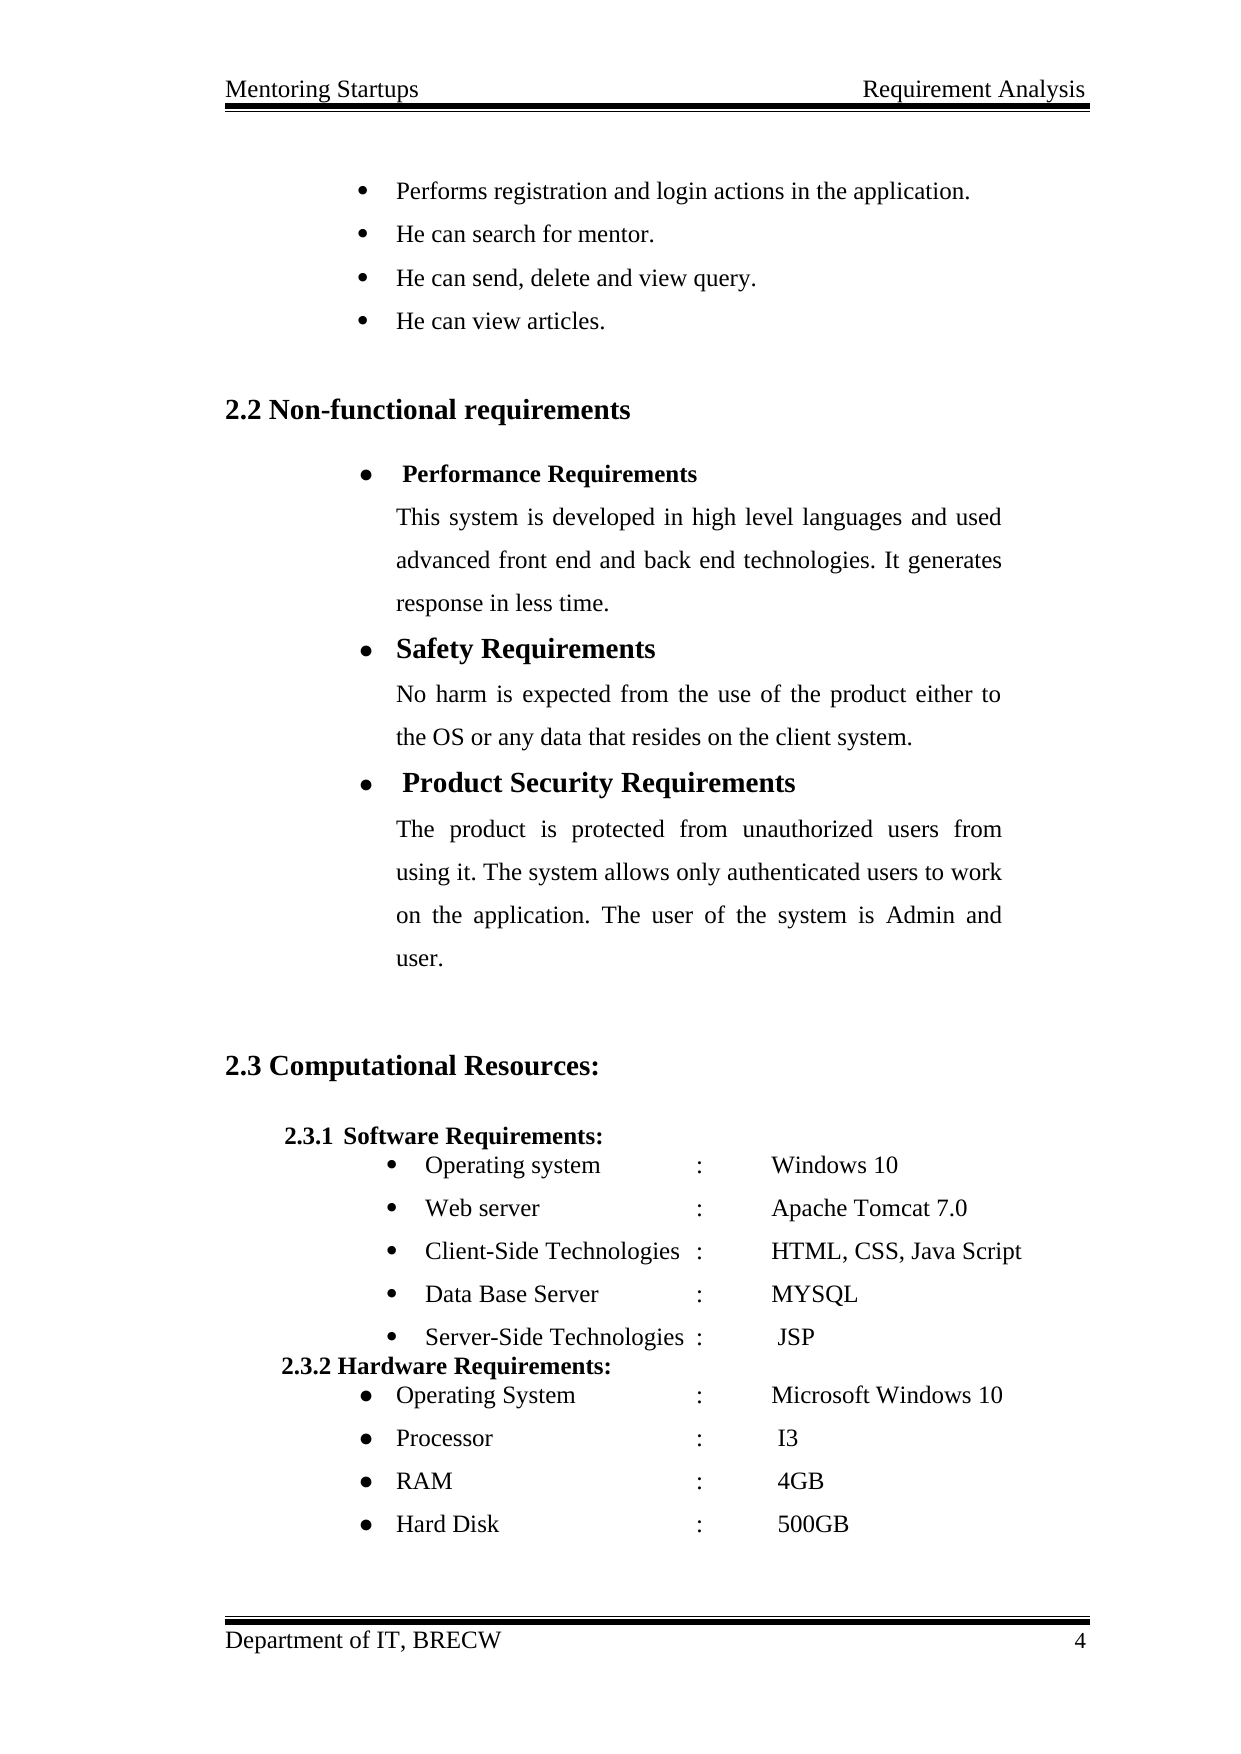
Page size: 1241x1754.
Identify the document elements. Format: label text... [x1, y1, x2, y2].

list RAM : 4GB [358, 1466, 1090, 1495]
list Data Base Server : MYSQL [387, 1279, 1090, 1308]
subtitle Safety Requirements [358, 632, 1090, 665]
subtitle Product Security Requirements [358, 766, 1090, 799]
list Performance Requirements [358, 459, 1090, 488]
subtitle 2.2 Non-functional requirements [225, 392, 1090, 425]
list Server-Side Technologies : JSP [387, 1322, 1090, 1351]
list Software Requirements: [284, 1121, 1090, 1150]
text This system is developed in high level languages and used advanced front end and back end technologies. It generates response in less time. [396, 502, 1002, 617]
list He can search for mentor. [358, 219, 1090, 248]
list Hard Disk : 500GB [358, 1509, 1090, 1538]
subtitle 2.3 Computational Resources: [225, 1048, 1090, 1082]
text The product is protected from unauthorized users from using it. The system allows only authenticated users to work on the application. The user of the system is Admin and user. [396, 814, 1003, 972]
list Client-Side Technologies : HTML, CSS, Java Script [387, 1236, 1090, 1265]
subtitle 2.3.2 Hardware Requirements: [225, 1351, 1090, 1380]
list Processor : I3 [358, 1423, 1090, 1452]
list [358, 176, 1090, 205]
list He can send, delete and view query. [358, 263, 1090, 291]
list He can view articles. [358, 306, 1090, 334]
list Web server : Apache Tomcat 7.0 [387, 1193, 1090, 1222]
list Operating System : Microsoft Windows 10 [358, 1380, 1090, 1409]
list Operating system : Windows 10 [387, 1150, 1090, 1179]
text No harm is expected from the use of the product either to the OS or any data that resides on the client system. [396, 679, 1002, 751]
